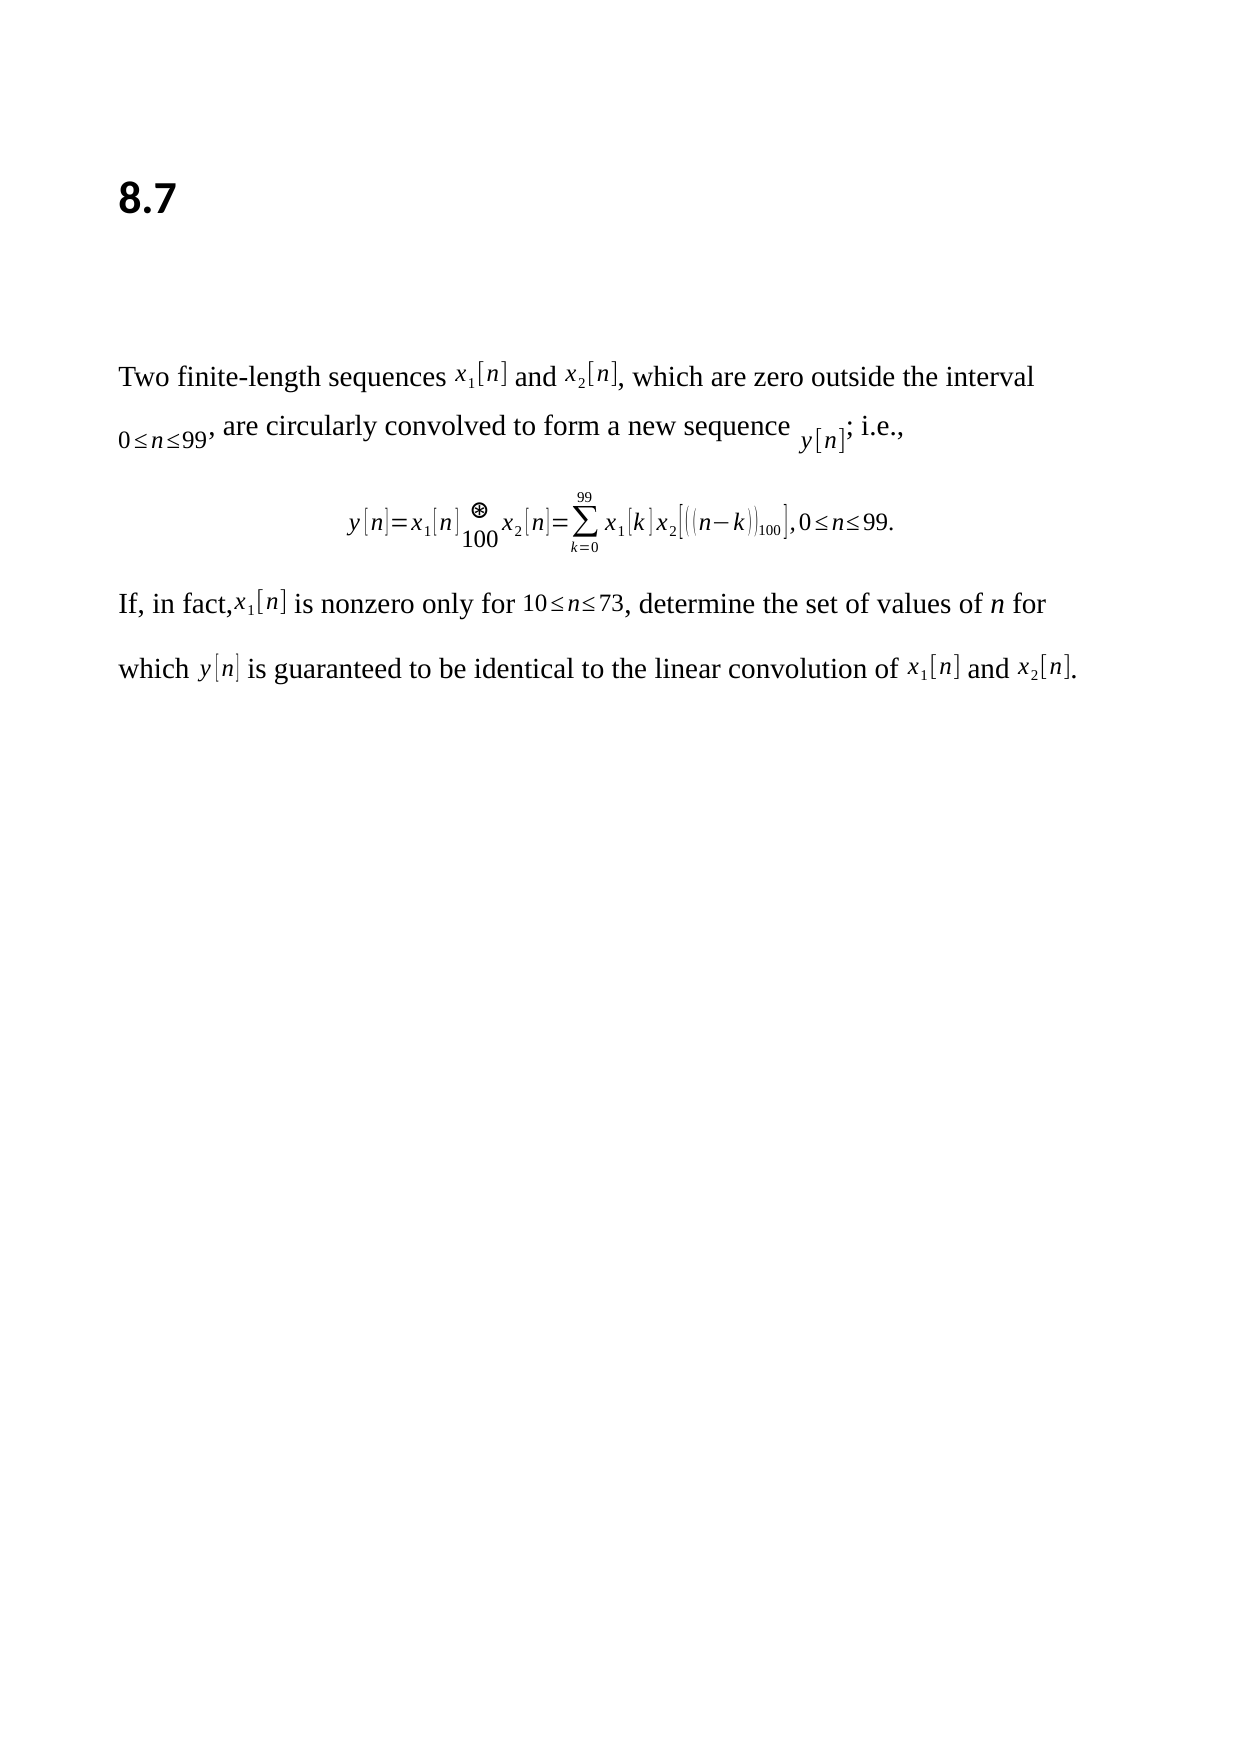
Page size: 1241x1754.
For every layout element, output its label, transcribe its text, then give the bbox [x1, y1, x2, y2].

text If, in fact, is nonzero only for , determine the set of values of n for which is guaranteed to be identical to the linear convolution of and . [118, 571, 1122, 701]
text Two finite-length sequences and , which are zero outside the interval , are circularly convolved to form a new sequence ; i.e., [118, 343, 1122, 473]
subtitle 8.7 [118, 165, 1122, 230]
